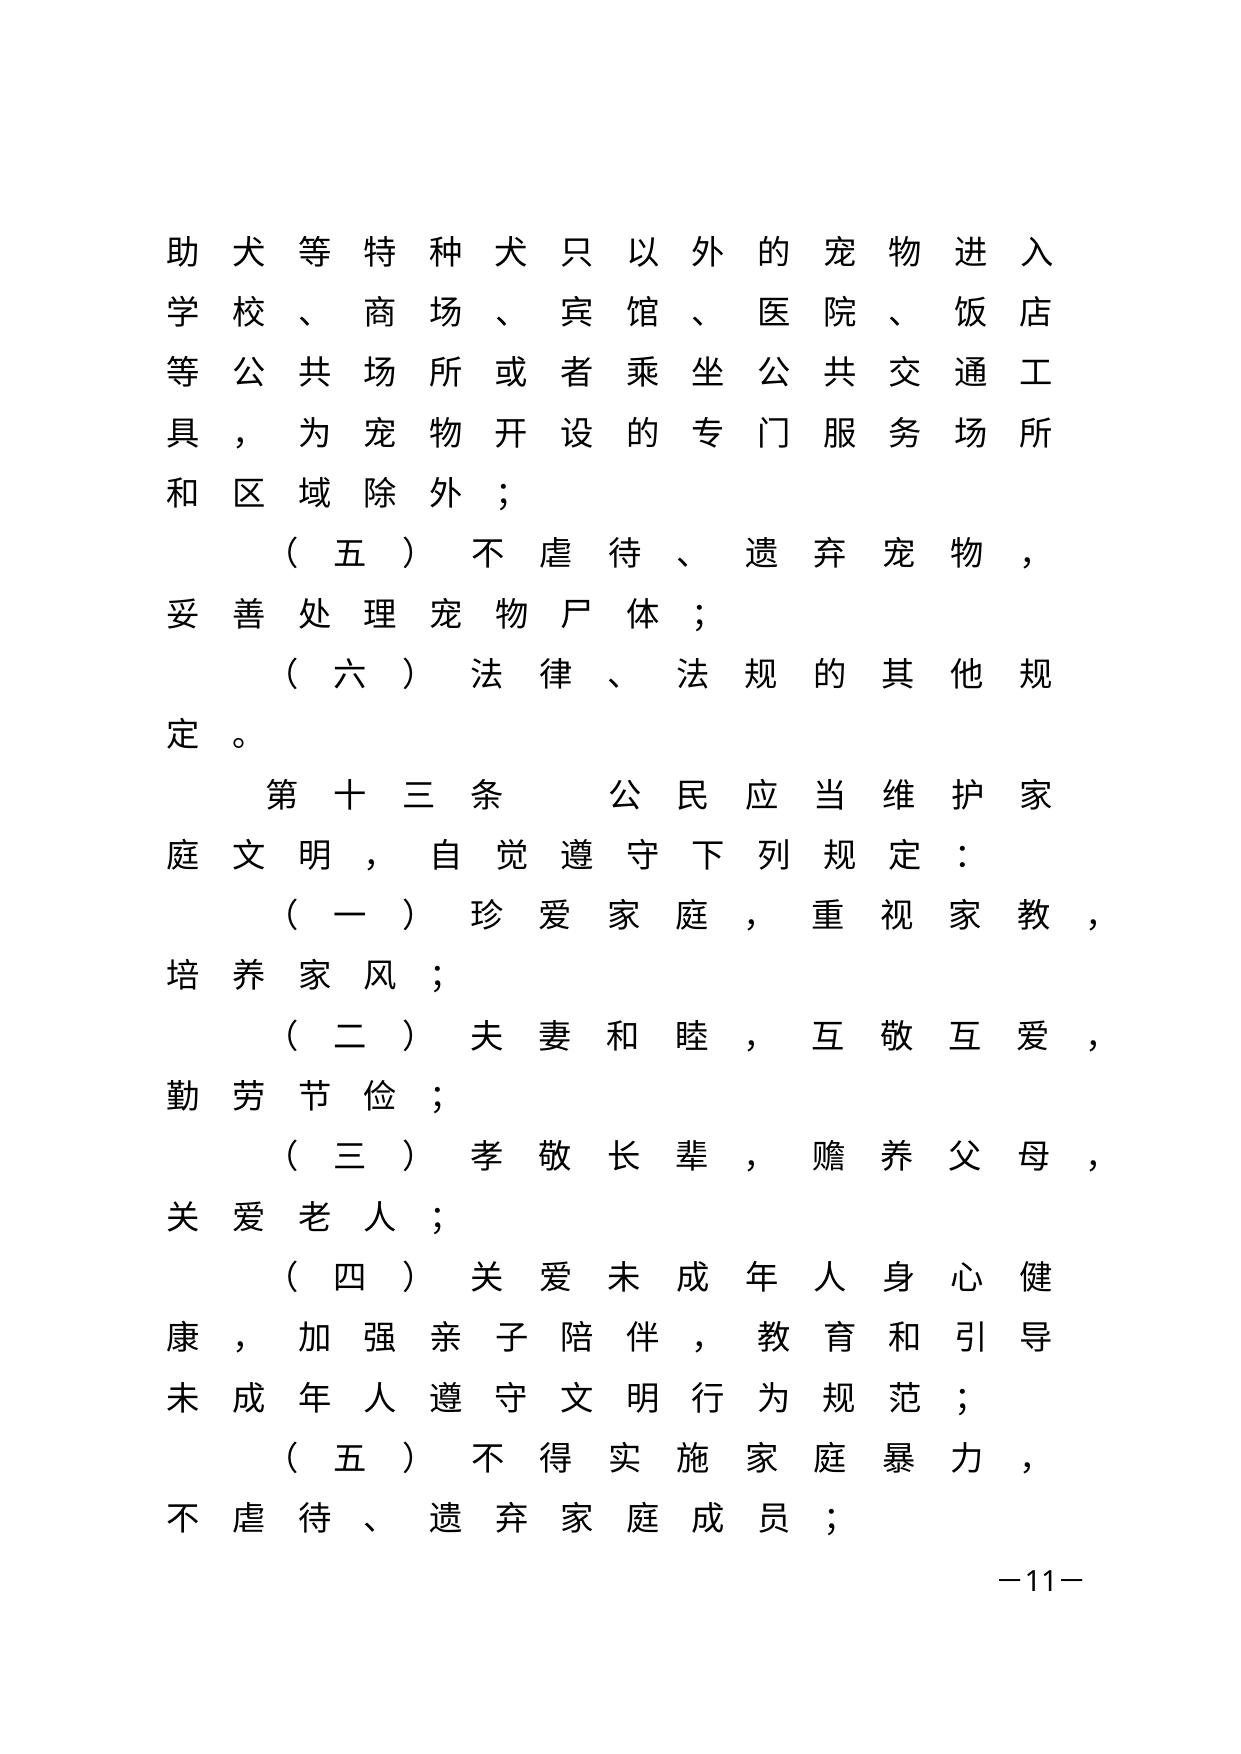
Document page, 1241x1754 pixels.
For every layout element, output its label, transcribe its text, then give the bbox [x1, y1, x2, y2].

text （一）珍爱家庭，重视家教，培养家风； [167, 883, 1085, 1003]
text （五）不虐待、遗弃宠物，妥善处理宠物尸体； [167, 521, 1085, 642]
text （二）夫妻和睦，互敬互爱，勤劳节俭； [167, 1003, 1085, 1124]
text （五）不得实施家庭暴力，不虐待、遗弃家庭成员； [167, 1426, 1085, 1546]
text 第十三条 公民应当维护家庭文明，自觉遵守下列规定： [167, 762, 1085, 883]
text （四）关爱未成年人身心健康，加强亲子陪伴，教育和引导未成年人遵守文明行为规范； [167, 1245, 1085, 1426]
text （四）不携带除导盲犬、扶助犬等特种犬只以外的宠物进入学校、商场、宾馆、医院、饭店等公共场所或者乘坐公共交通工具，为宠物开设的专门服务场所和区域除外； [167, 219, 1085, 521]
text （三）孝敬长辈，赡养父母，关爱老人； [167, 1124, 1085, 1245]
text （六）法律、法规的其他规定。 [167, 642, 1085, 762]
